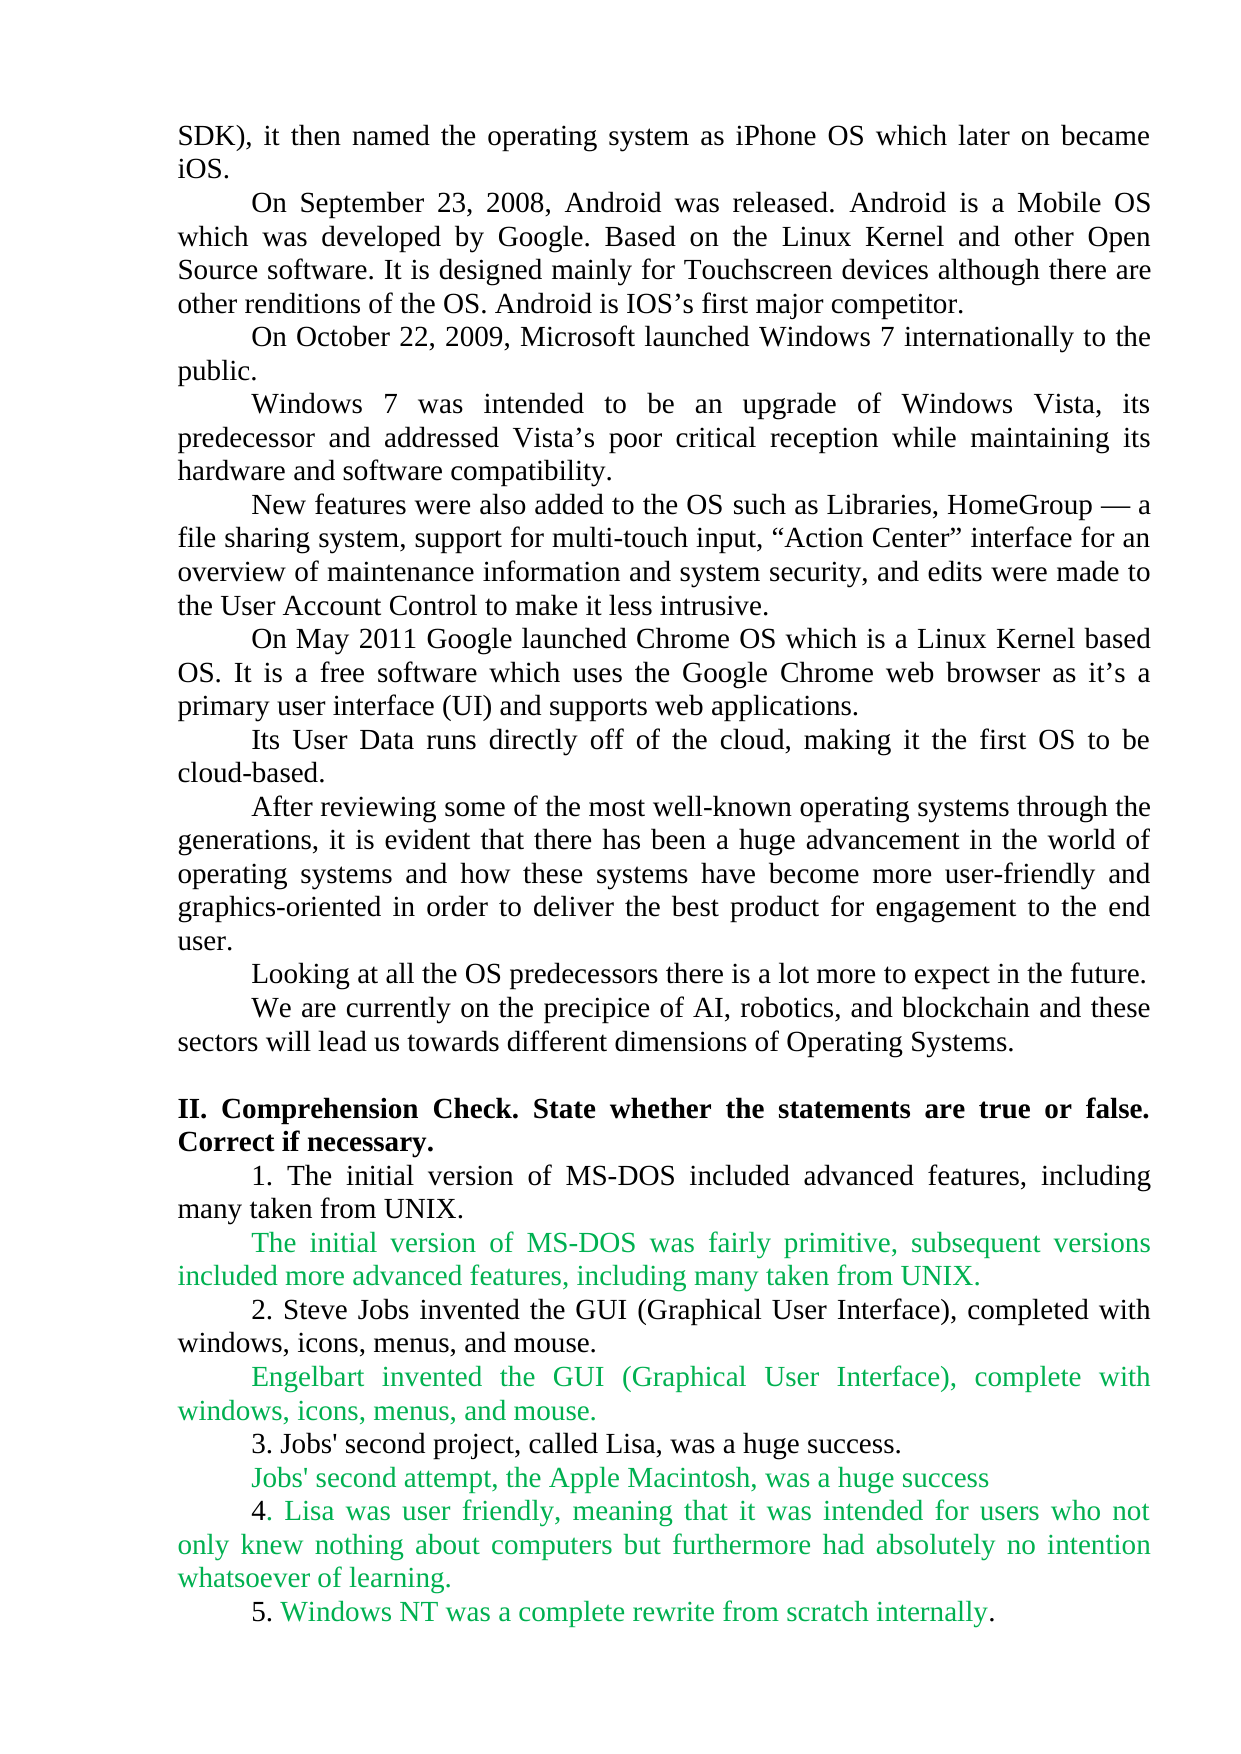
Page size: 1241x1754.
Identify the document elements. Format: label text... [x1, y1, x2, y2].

text Looking at all the OS predecessors there is a lot more to expect in the future. [177, 957, 1152, 990]
text On September 23, 2008, Android was released. Android is a Mobile OS which was developed by Google. Based on the Linux Kernel and other Open Source software. It is designed mainly for Touchscreen devices although there are other renditions of the OS. Android is IOS’s first major competitor. [177, 185, 1152, 319]
text We are currently on the precipice of AI, robotics, and blockchain and these sectors will lead us towards different dimensions of Operating Systems. [177, 990, 1152, 1057]
text Windows 7 was intended to be an upgrade of Windows Vista, its predecessor and addressed Vista’s poor critical reception while maintaining its hardware and software compatibility. [177, 386, 1152, 487]
text 4. Lisa was user friendly, meaning that it was intended for users who not only knew nothing about computers but furthermore had absolutely no intention whatsoever of learning. [177, 1493, 1152, 1594]
text 1. The initial version of MS-DOS included advanced features, including many taken from UNIX. [177, 1158, 1152, 1225]
text Engelbart invented the GUI (Graphical User Interface), complete with windows, icons, menus, and mouse. [177, 1359, 1152, 1426]
text II. Comprehension Check. State whether the statements are true or false. Correct if necessary. [177, 1091, 1152, 1158]
text 2. Steve Jobs invented the GUI (Graphical User Interface), completed with windows, icons, menus, and mouse. [177, 1292, 1152, 1359]
text Jobs' second attempt, the Apple Macintosh, was a huge success [177, 1460, 1152, 1493]
text 5. Windows NT was a complete rewrite from scratch internally. [177, 1594, 1152, 1627]
text On October 22, 2009, Microsoft launched Windows 7 internationally to the public. [177, 319, 1152, 386]
text 3. Jobs' second project, called Lisa, was a huge success. [177, 1426, 1152, 1460]
text New features were also added to the OS such as Libraries, HomeGroup — a file sharing system, support for multi-touch input, “Action Center” interface for an overview of maintenance information and system security, and edits were made to the User Account Control to make it less intrusive. [177, 487, 1152, 621]
text On May 2011 Google launched Chrome OS which is a Linux Kernel based OS. It is a free software which uses the Google Chrome web browser as it’s a primary user interface (UI) and supports web applications. [177, 621, 1152, 722]
text Its User Data runs directly off of the cloud, making it the first OS to be cloud-based. [177, 722, 1152, 789]
text The initial version of MS-DOS was fairly primitive, subsequent versions included more advanced features, including many taken from UNIX. [177, 1225, 1152, 1292]
text After reviewing some of the most well-known operating systems through the generations, it is evident that there has been a huge advancement in the world of operating systems and how these systems have become more user-friendly and graphics-oriented in order to deliver the best product for engagement to the end user. [177, 789, 1152, 957]
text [177, 118, 1152, 185]
